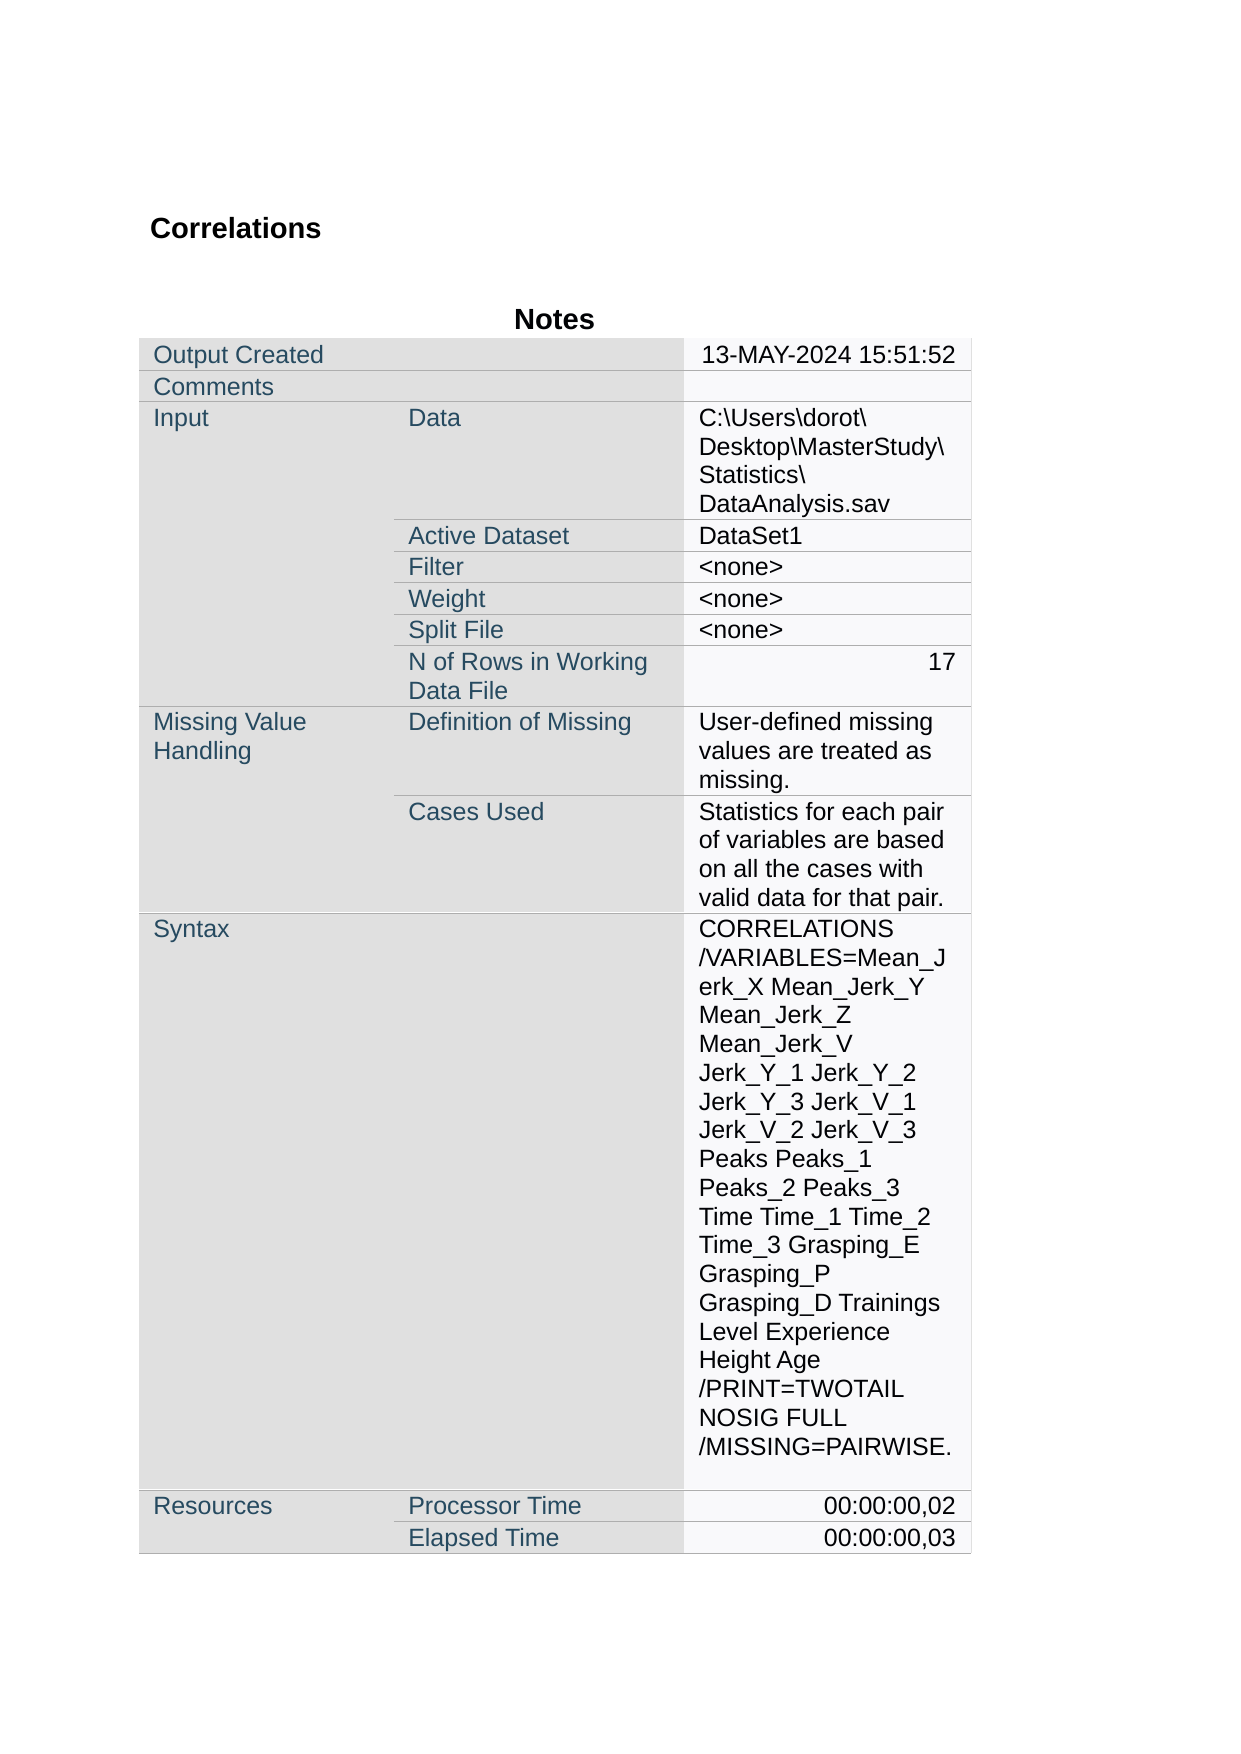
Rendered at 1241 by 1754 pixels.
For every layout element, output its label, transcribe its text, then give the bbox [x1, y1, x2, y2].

text Correlations [150, 184, 1090, 285]
